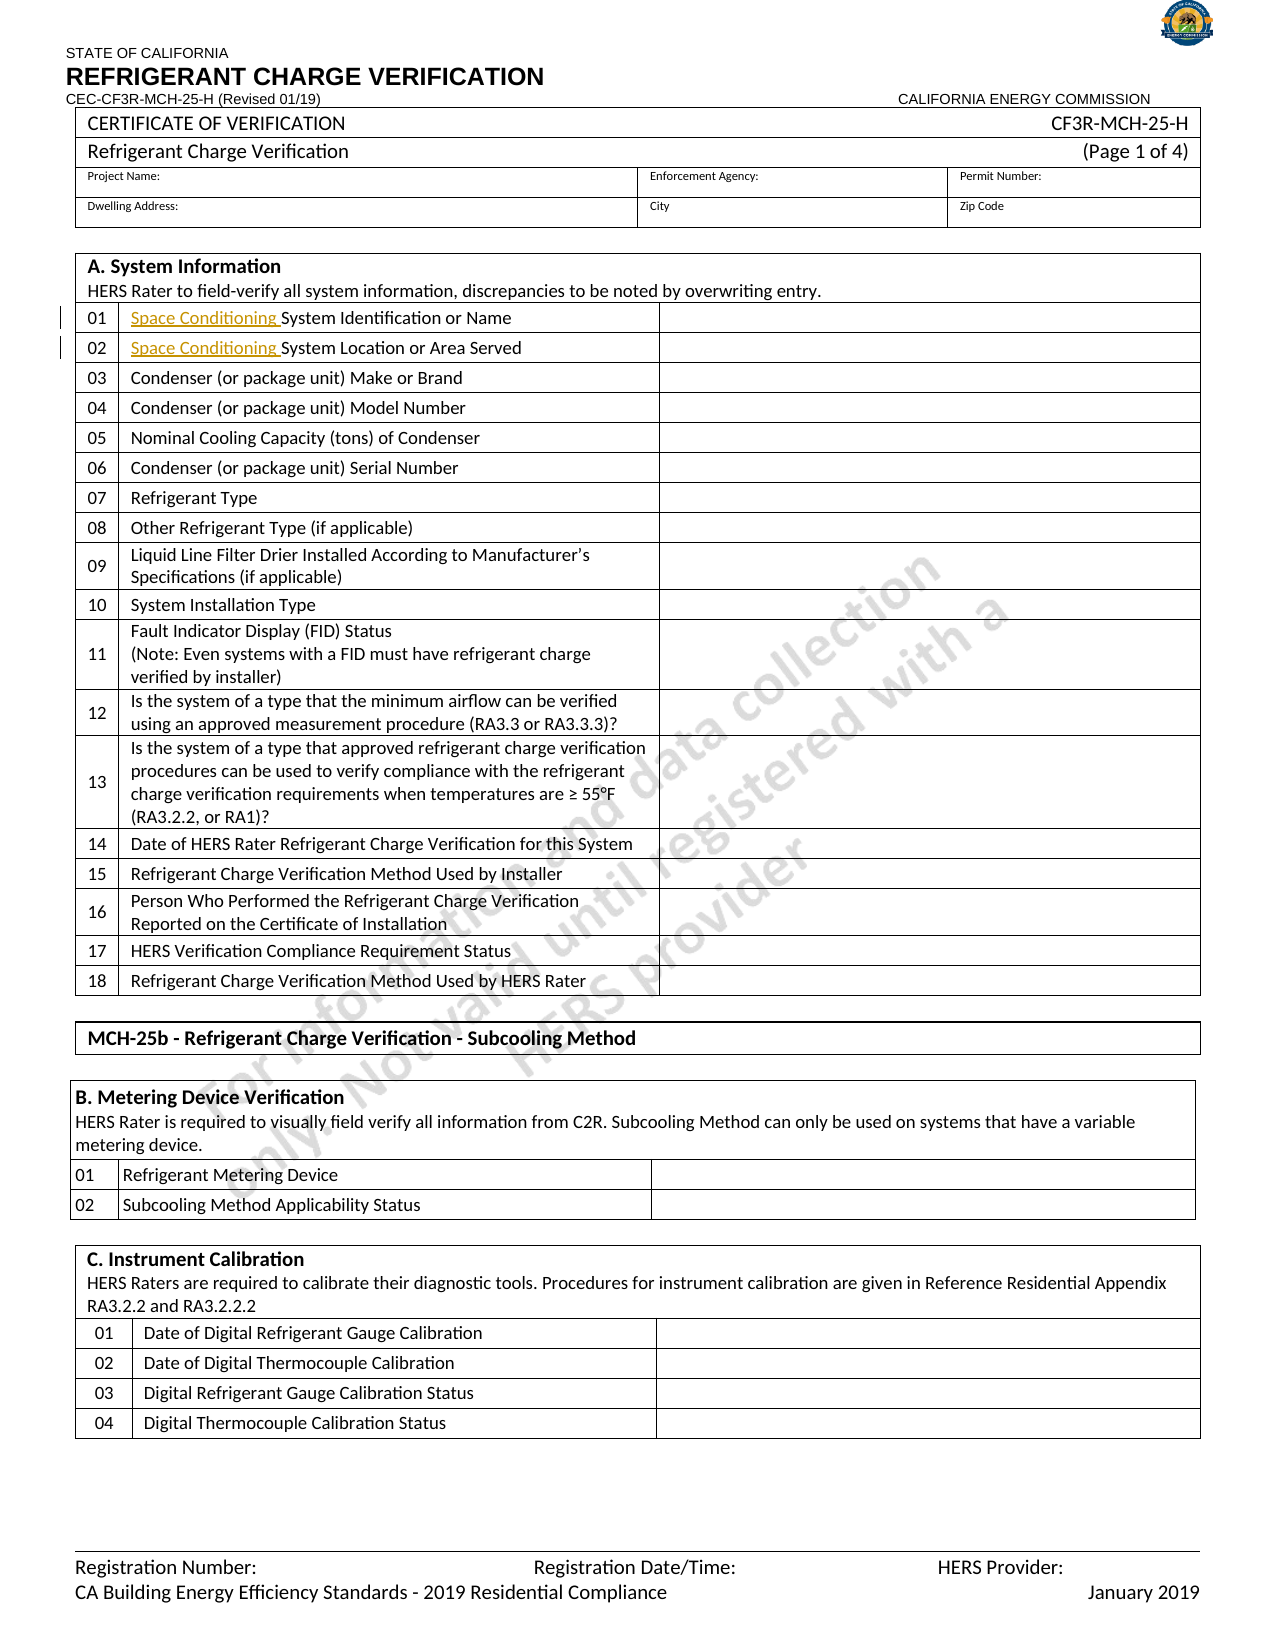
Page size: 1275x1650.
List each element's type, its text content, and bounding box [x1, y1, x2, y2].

table_cell 04 [76, 393, 118, 422]
table_cell 07 [76, 483, 118, 512]
table_cell Date of Digital Refrigerant Gauge Calibration [133, 1319, 656, 1347]
table_cell [660, 483, 1200, 512]
table_cell HERS Verification Compliance Requirement Status [119, 936, 659, 965]
table_cell Liquid Line Filter Drier Installed According to Manufacturer’s Specifications (if applicable) [119, 543, 659, 589]
table_cell System Location or Area Served [119, 333, 659, 362]
table_cell [660, 423, 1200, 452]
table_cell 17 [76, 936, 118, 965]
table_cell 08 [76, 513, 118, 542]
table_cell 05 [76, 423, 118, 452]
table_cell 10 [76, 590, 118, 619]
table_cell 01 [76, 1319, 132, 1347]
table_cell Condenser (or package unit) Make or Brand [119, 363, 659, 392]
table_cell [652, 1160, 1195, 1189]
table_cell Condenser (or package unit) Serial Number [119, 453, 659, 482]
table_cell 04 [76, 1409, 132, 1437]
table_cell 03 [76, 363, 118, 392]
table_cell 12 [76, 690, 118, 735]
table_cell 06 [76, 453, 118, 482]
table_cell Digital Thermocouple Calibration Status [133, 1409, 656, 1437]
table_cell 03 [76, 1379, 132, 1407]
table_header C. Instrument Calibration HERS Raters are required to calibrate their diagnostic tools. Procedures for instrument calibration are given in Reference Residential Appendix RA3.2.2 and RA3.2.2.2 [76, 1246, 1200, 1317]
table_cell Condenser (or package unit) Model Number [119, 393, 659, 422]
table_cell [660, 829, 1200, 858]
picture [1160, 0, 1213, 46]
table_cell [660, 936, 1200, 965]
table_header MCH-25b - Refrigerant Charge Verification - Subcooling Method [76, 1023, 1200, 1054]
table_cell [657, 1409, 1200, 1437]
table_cell 02 [76, 1349, 132, 1377]
table_cell 16 [76, 889, 118, 935]
table_cell Refrigerant Charge Verification Method Used by HERS Rater [119, 966, 659, 995]
table_cell [657, 1349, 1200, 1377]
table_cell 13 [76, 736, 118, 828]
table_cell Refrigerant Type [119, 483, 659, 512]
table_header B. Metering Device Verification HERS Rater is required to visually field verify all information from C2R. Subcooling Method can only be used on systems that have a variable metering device. [71, 1081, 1195, 1159]
table_cell [660, 590, 1200, 619]
table_cell 11 [76, 620, 118, 688]
table_cell [660, 690, 1200, 735]
table_cell Subcooling Method Applicability Status [119, 1190, 651, 1219]
table_cell 15 [76, 859, 118, 888]
table_cell 02 [71, 1190, 118, 1219]
table_cell Other Refrigerant Type (if applicable) [119, 513, 659, 542]
table_cell 01 [76, 303, 118, 332]
table_cell Person Who Performed the Refrigerant Charge Verification Reported on the Certificate of Installation [119, 889, 659, 935]
table_cell [657, 1319, 1200, 1347]
table_cell [660, 859, 1200, 888]
table_cell 09 [76, 543, 118, 589]
table_cell [660, 393, 1200, 422]
table_cell [660, 543, 1200, 589]
table_cell [660, 620, 1200, 688]
table_cell [660, 303, 1200, 332]
table_cell Is the system of a type that approved refrigerant charge verification procedures can be used to verify compliance with the refrigerant charge verification requirements when temperatures are ≥ 55°F (RA3.2.2, or RA1)? [119, 736, 659, 828]
table_cell Is the system of a type that the minimum airflow can be verified using an approved measurement procedure (RA3.3 or RA3.3.3)? [119, 690, 659, 735]
table_cell [660, 966, 1200, 995]
table_cell 14 [76, 829, 118, 858]
table_cell Refrigerant Charge Verification Method Used by Installer [119, 859, 659, 888]
table_cell System Identification or Name [119, 303, 659, 332]
table_cell [660, 333, 1200, 362]
table_cell 18 [76, 966, 118, 995]
table_header A. System Information HERS Rater to field-verify all system information, discrepancies to be noted by overwriting entry. [76, 254, 1200, 302]
table_cell [657, 1379, 1200, 1407]
table_cell Digital Refrigerant Gauge Calibration Status [133, 1379, 656, 1407]
table_cell [660, 453, 1200, 482]
table_cell [652, 1190, 1195, 1219]
table_cell [660, 736, 1200, 828]
table_cell Fault Indicator Display (FID) Status (Note: Even systems with a FID must have refrigerant charge verified by installer) [119, 620, 659, 688]
table_cell [660, 363, 1200, 392]
table_cell 01 [71, 1160, 118, 1189]
table_cell Date of Digital Thermocouple Calibration [133, 1349, 656, 1377]
table_cell Refrigerant Metering Device [119, 1160, 651, 1189]
table_cell [660, 513, 1200, 542]
table_cell [660, 889, 1200, 935]
table_cell Nominal Cooling Capacity (tons) of Condenser [119, 423, 659, 452]
table_cell System Installation Type [119, 590, 659, 619]
table_cell 02 [76, 333, 118, 362]
table_cell Date of HERS Rater Refrigerant Charge Verification for this System [119, 829, 659, 858]
